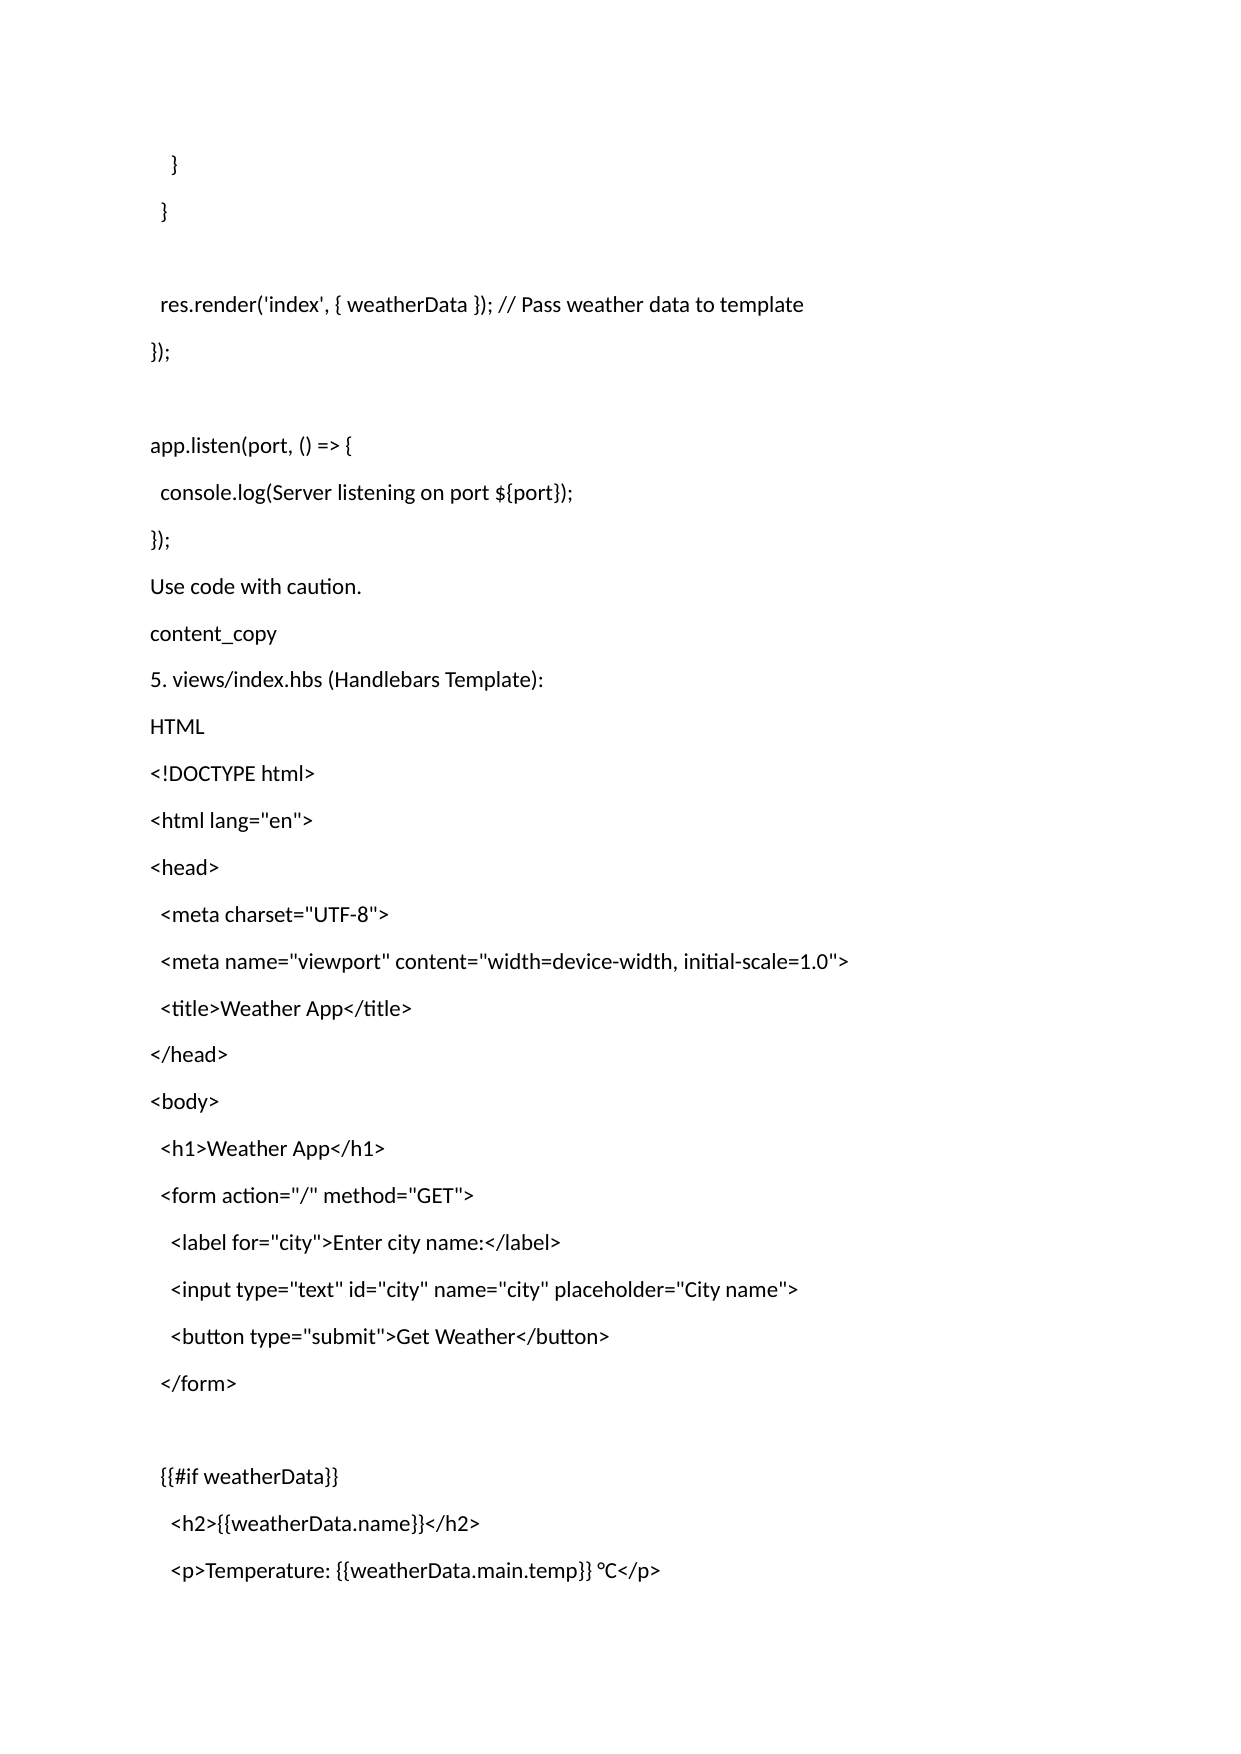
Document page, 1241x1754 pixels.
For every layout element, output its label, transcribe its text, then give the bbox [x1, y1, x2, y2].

text </form> [150, 1369, 1090, 1397]
text <head> [150, 853, 1090, 881]
text {{#if weatherData}} [150, 1462, 1090, 1491]
text <button type="submit">Get Weather</button> [150, 1322, 1090, 1350]
text <!DOCTYPE html> [150, 759, 1090, 787]
text Use code with caution. [150, 572, 1090, 600]
text HTML [150, 712, 1090, 741]
text <form action="/" method="GET"> [150, 1181, 1090, 1209]
text <title>Weather App</title> [150, 994, 1090, 1022]
text content_copy [150, 619, 1090, 647]
text <h2>{{weatherData.name}}</h2> [150, 1509, 1090, 1537]
text app.listen(port, () => { [150, 431, 1090, 459]
text <meta charset="UTF-8"> [150, 900, 1090, 928]
text </head> [150, 1041, 1090, 1069]
text <p>Temperature: {{weatherData.main.temp}} °C</p> [150, 1556, 1090, 1584]
text <body> [150, 1087, 1090, 1116]
text 5. views/index.hbs (Handlebars Template): [150, 666, 1090, 694]
text res.render('index', { weatherData }); // Pass weather data to template [150, 291, 1090, 319]
text <h1>Weather App</h1> [150, 1134, 1090, 1162]
text } [150, 150, 1090, 178]
text <input type="text" id="city" name="city" placeholder="City name"> [150, 1275, 1090, 1303]
text <label for="city">Enter city name:</label> [150, 1228, 1090, 1256]
text <meta name="viewport" content="width=device-width, initial-scale=1.0"> [150, 947, 1090, 975]
text console.log(Server listening on port ${port}); [150, 478, 1090, 506]
text }); [150, 525, 1090, 553]
text <html lang="en"> [150, 806, 1090, 834]
text } [150, 197, 1090, 225]
text }); [150, 337, 1090, 366]
